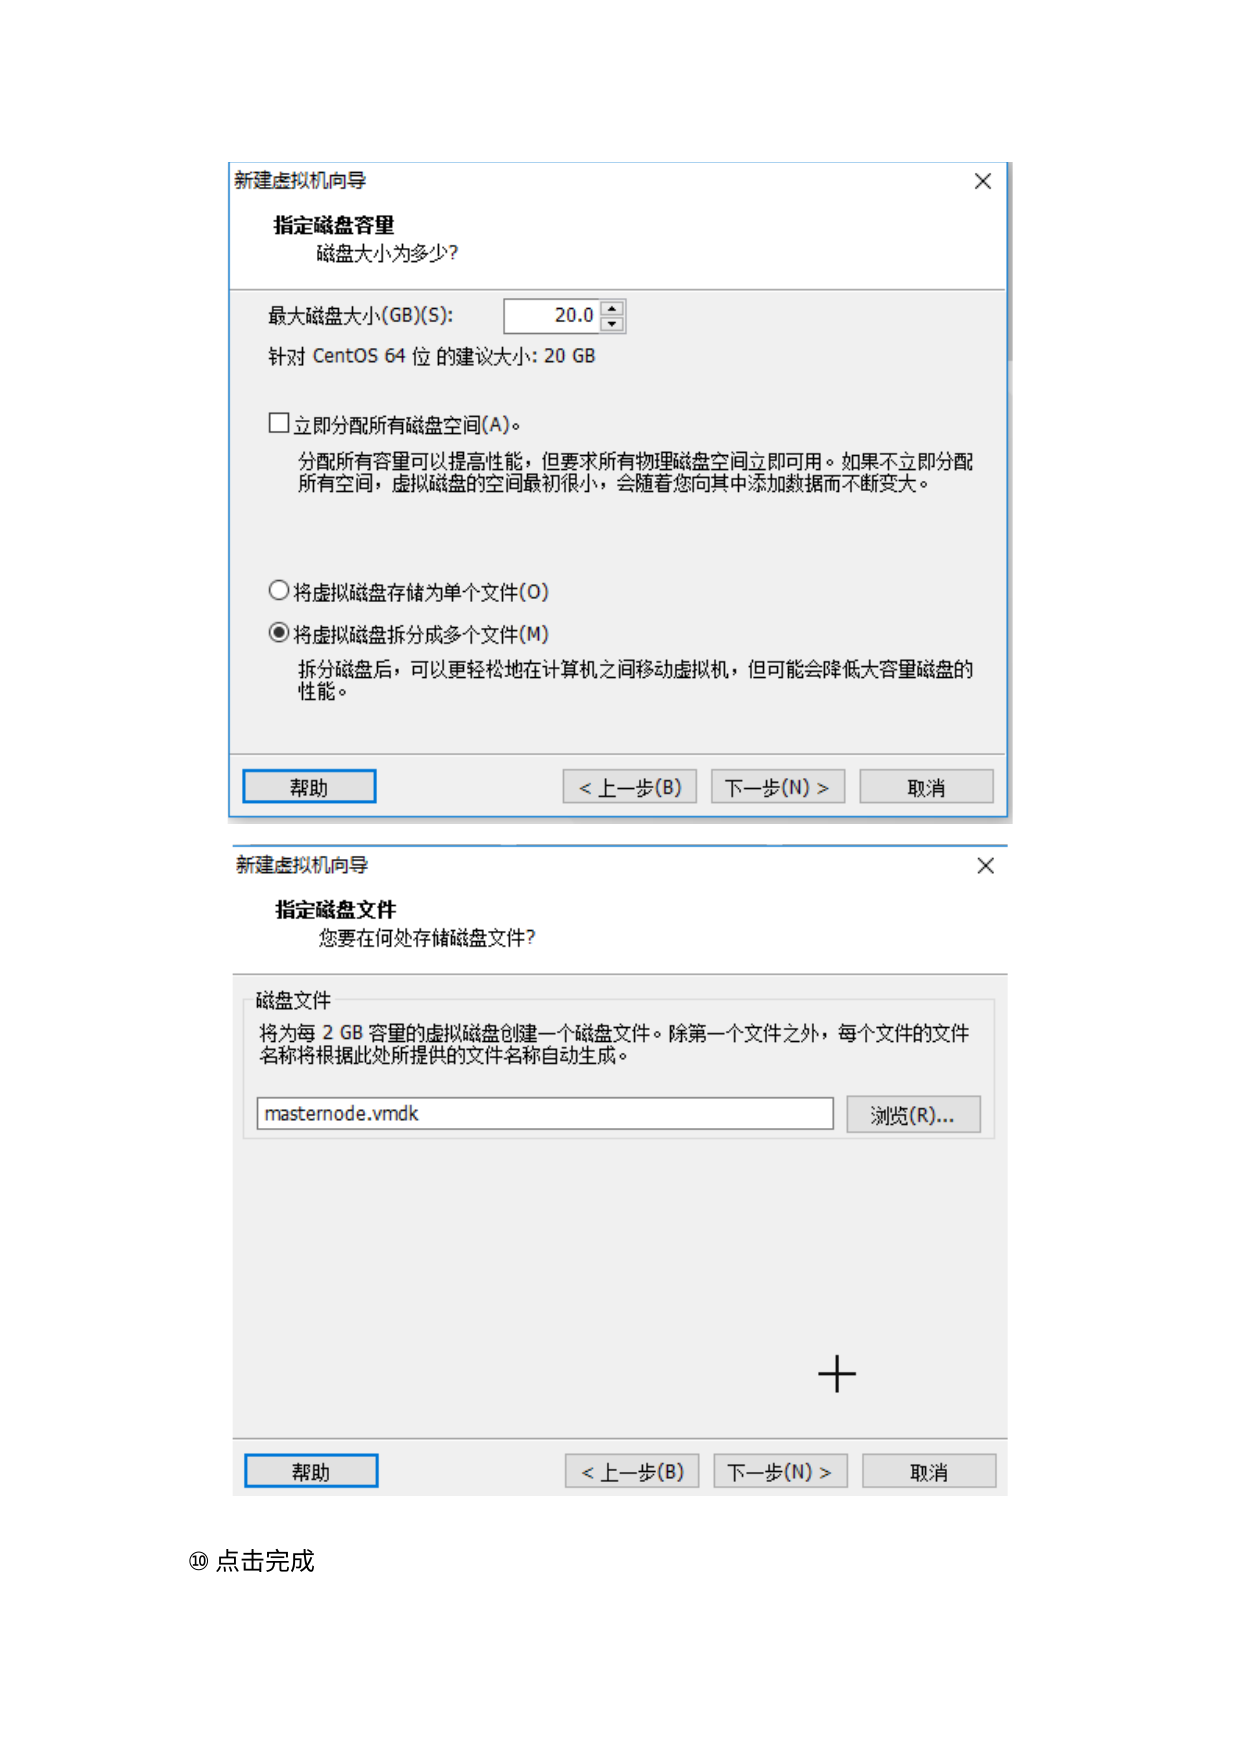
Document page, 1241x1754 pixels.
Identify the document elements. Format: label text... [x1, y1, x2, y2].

picture [227, 162, 1013, 824]
text ⑩点击完成 [187, 1527, 1053, 1592]
picture [232, 844, 1008, 1496]
